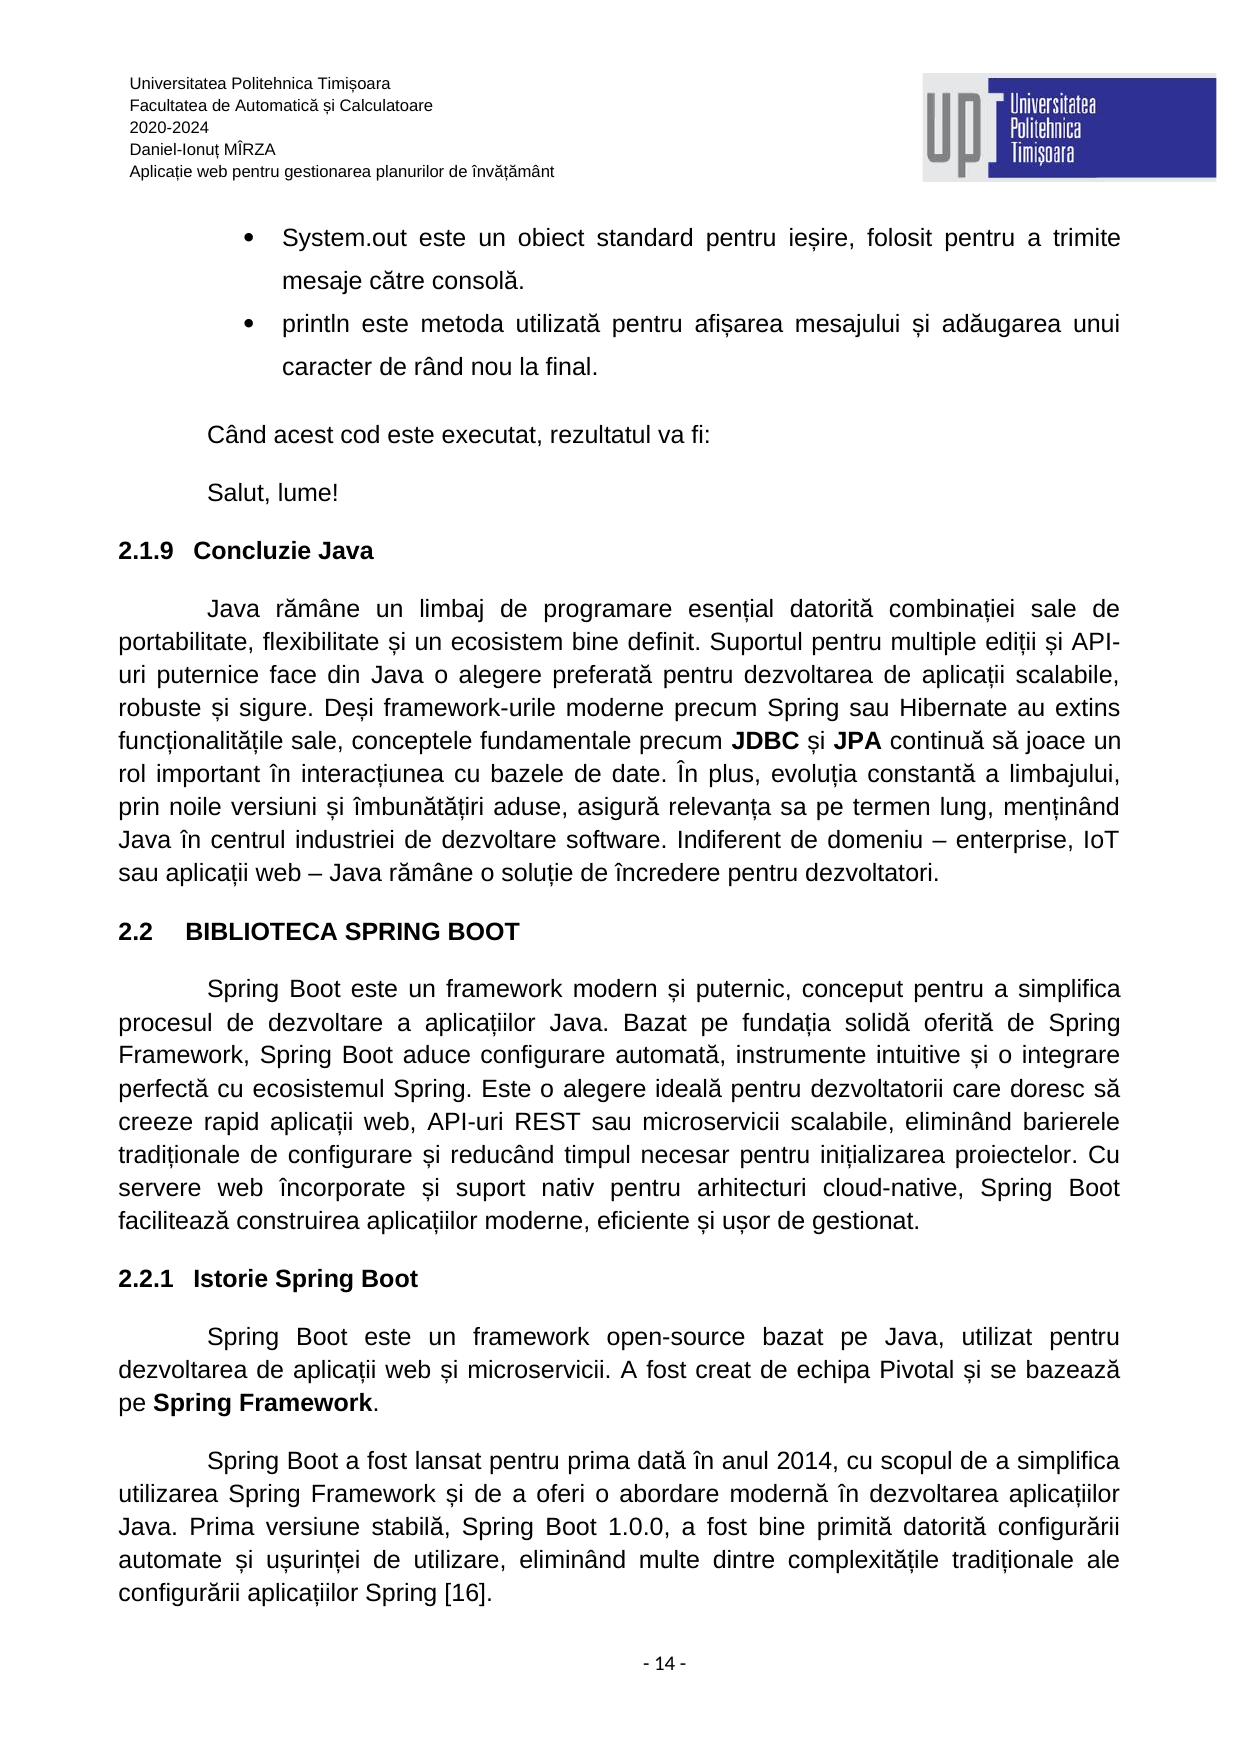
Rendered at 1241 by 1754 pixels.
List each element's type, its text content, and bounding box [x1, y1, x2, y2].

text Java rămâne un limbaj de programare esențial datorită combinației sale de portabilitate, flexibilitate și un ecosistem bine definit. Suportul pentru multiple ediții și API-uri puternice face din Java o alegere preferată pentru dezvoltarea de aplicații scalabile, robuste și sigure. Deși framework-urile moderne precum Spring sau Hibernate au extins funcționalitățile sale, conceptele fundamentale precum JDBC și JPA continuă să joace un rol important în interacțiunea cu bazele de date. În plus, evoluția constantă a limbajului, prin noile versiuni și îmbunătățiri aduse, asigură relevanța sa pe termen lung, menținând Java în centrul industriei de dezvoltare software. Indiferent de domeniu – enterprise, IoT sau aplicații web – Java rămâne o soluție de încredere pentru dezvoltatori. [118, 594, 1122, 887]
subtitle Istorie Spring Boot [118, 1264, 1122, 1292]
text Spring Boot este un framework open-source bazat pe Java, utilizat pentru dezvoltarea de aplicații web și microservicii. A fost creat de echipa Pivotal și se bazează pe Spring Framework. [118, 1322, 1122, 1416]
picture [922, 73, 1217, 182]
list println este metoda utilizată pentru afișarea mesajului și adăugarea unui caracter de rând nou la final. [244, 309, 1122, 381]
text Salut, lume! [118, 478, 1122, 507]
list System.out este un obiect standard pentru ieșire, folosit pentru a trimite mesaje către consolă. [244, 222, 1122, 294]
subtitle Concluzie Java [118, 536, 1122, 565]
text Spring Boot a fost lansat pentru prima dată în anul 2014, cu scopul de a simplifica utilizarea Spring Framework și de a oferi o abordare modernă în dezvoltarea aplicațiilor Java. Prima versiune stabilă, Spring Boot 1.0.0, a fost bine primită datorită configurării automate și ușurinței de utilizare, eliminând multe dintre complexitățile tradiționale ale configurării aplicațiilor Spring [16]. [118, 1446, 1122, 1607]
text Spring Boot este un framework modern și puternic, conceput pentru a simplifica procesul de dezvoltare a aplicațiilor Java. Bazat pe fundația solidă oferită de Spring Framework, Spring Boot aduce configurare automată, instrumente intuitive și o integrare perfectă cu ecosistemul Spring. Este o alegere ideală pentru dezvoltatorii care doresc să creeze rapid aplicații web, API-uri REST sau microservicii scalabile, eliminând barierele tradiționale de configurare și reducând timpul necesar pentru inițializarea proiectelor. Cu servere web încorporate și suport nativ pentru arhitecturi cloud-native, Spring Boot facilitează construirea aplicațiilor moderne, eficiente și ușor de gestionat. [118, 974, 1122, 1234]
subtitle BIBLIOTECA SPRING BOOT [118, 916, 1122, 945]
text Când acest cod este executat, rezultatul va fi: [118, 420, 1122, 449]
